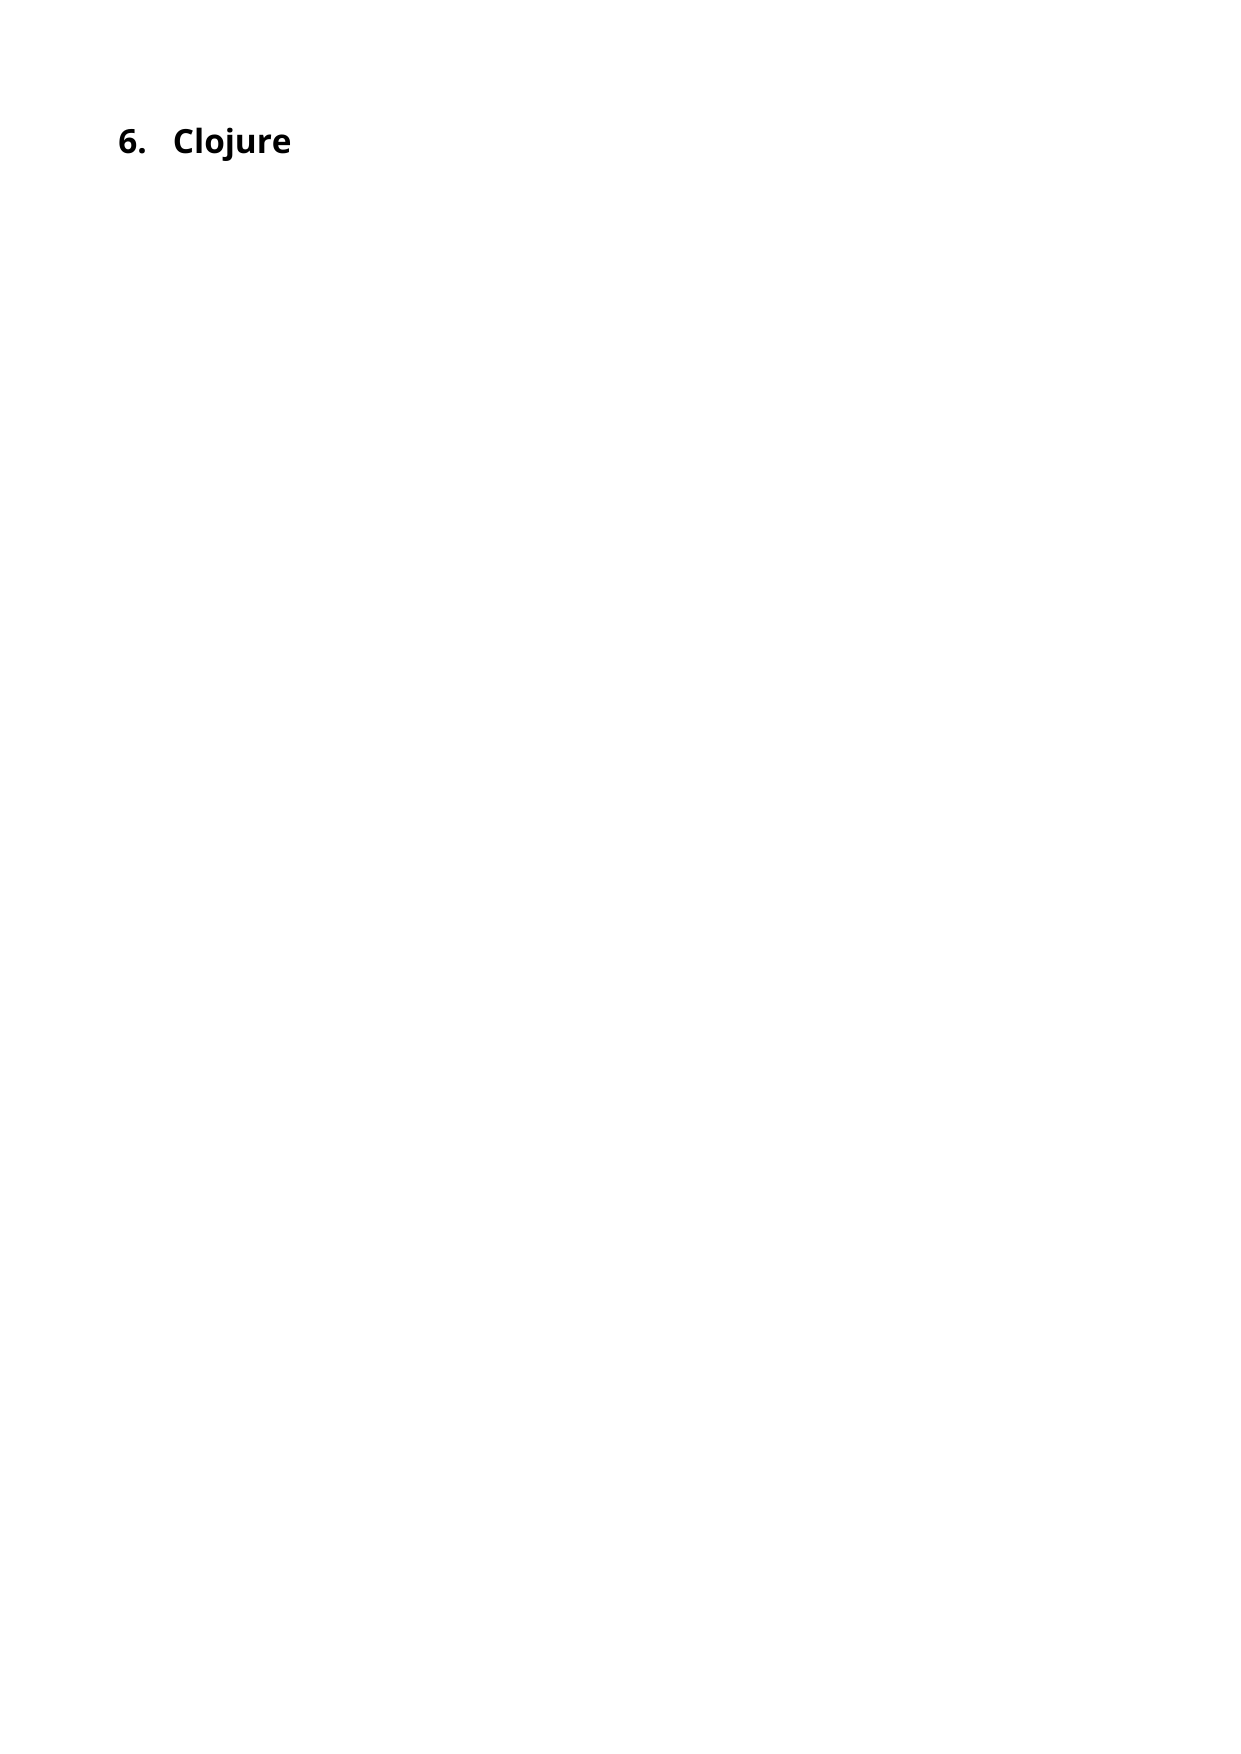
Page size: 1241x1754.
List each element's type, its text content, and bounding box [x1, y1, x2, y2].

subtitle Clojure [118, 118, 1122, 163]
